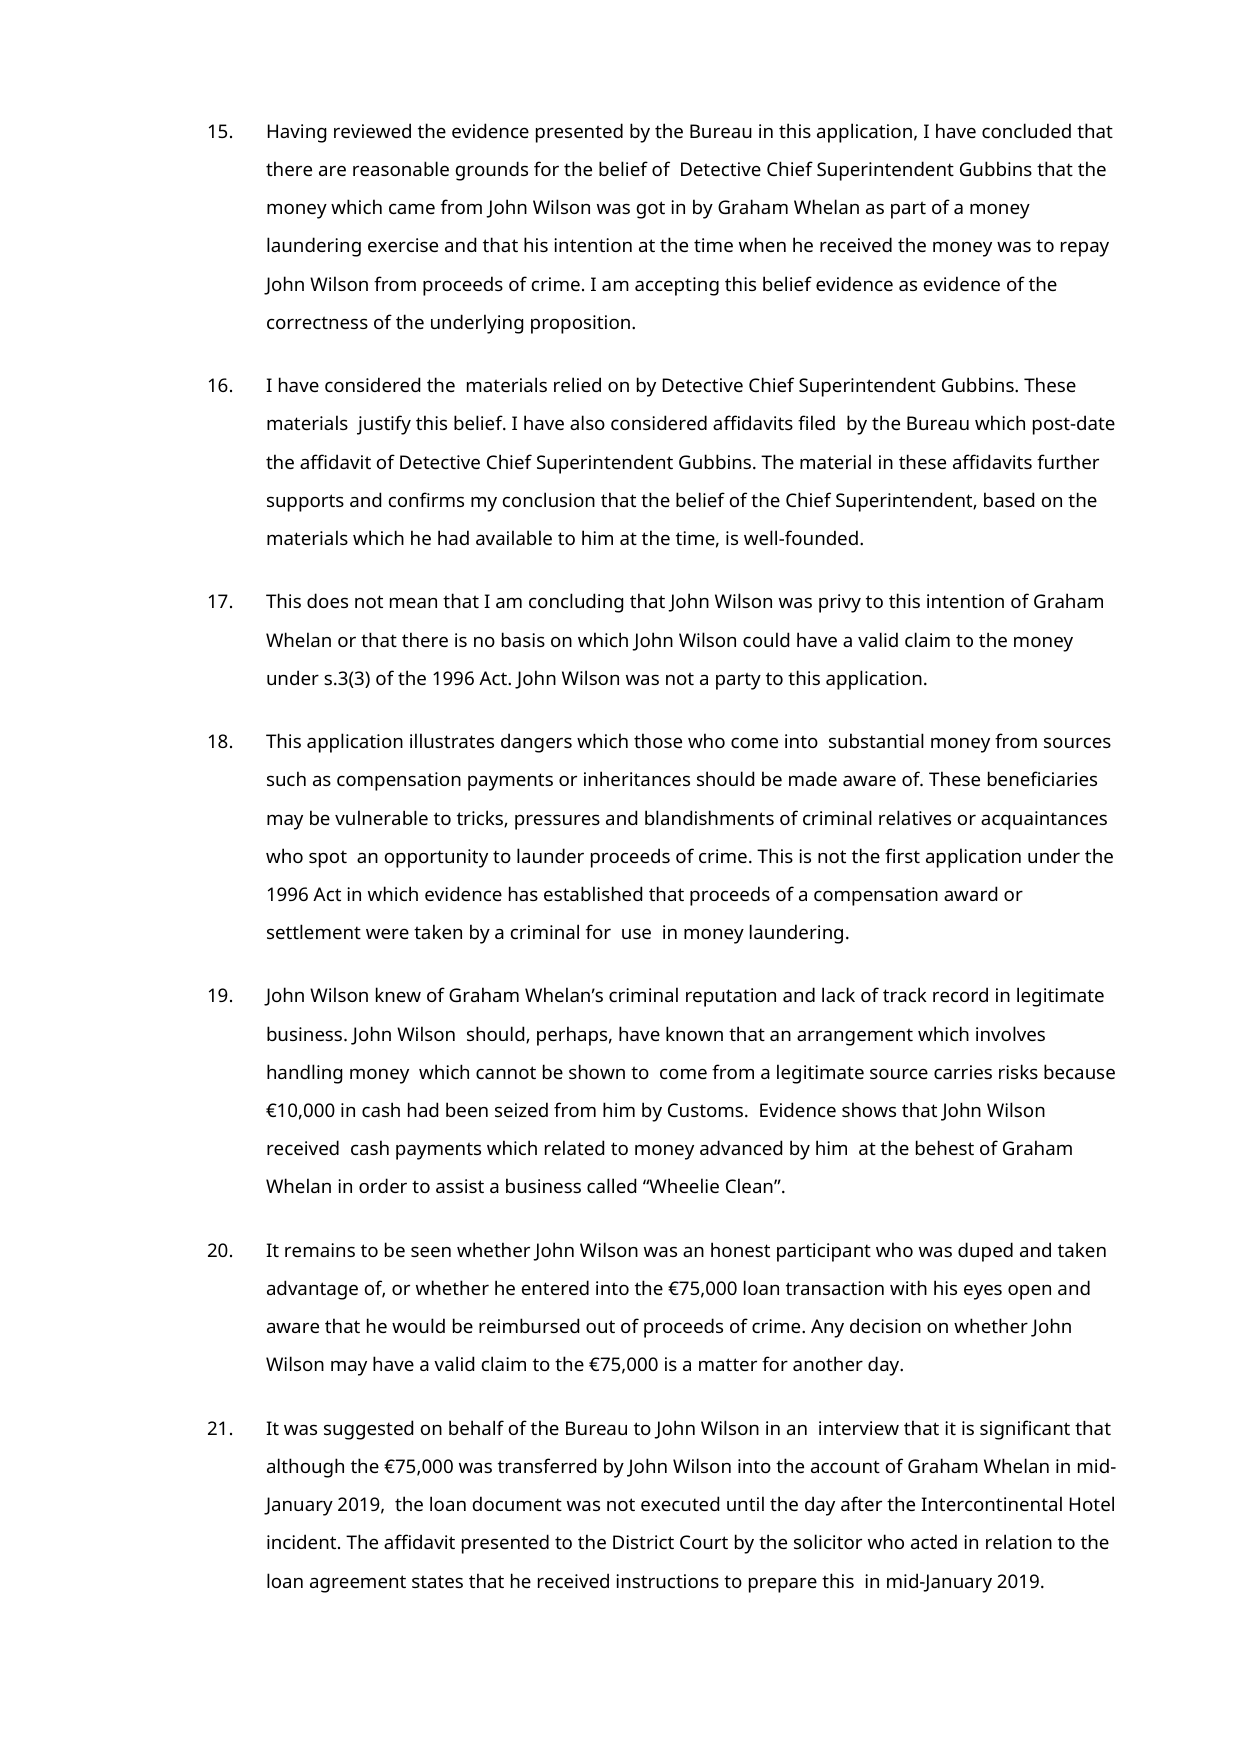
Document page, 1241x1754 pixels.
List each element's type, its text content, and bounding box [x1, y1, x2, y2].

text 15. Having reviewed the evidence presented by the Bureau in this application, I have concluded that there are reasonable grounds for the belief of Detective Chief Superintendent Gubbins that the money which came from John Wilson was got in by Graham Whelan as part of a money laundering exercise and that his intention at the time when he received the money was to repay John Wilson from proceeds of crime. I am accepting this belief evidence as evidence of the correctness of the underlying proposition. [207, 118, 1122, 335]
text 20. It remains to be seen whether John Wilson was an honest participant who was duped and taken advantage of, or whether he entered into the €75,000 loan transaction with his eyes open and aware that he would be reimbursed out of proceeds of crime. Any decision on whether John Wilson may have a valid claim to the €75,000 is a matter for another day. [207, 1237, 1122, 1377]
text 21. It was suggested on behalf of the Bureau to John Wilson in an interview that it is significant that although the €75,000 was transferred by John Wilson into the account of Graham Whelan in mid-January 2019, the loan document was not executed until the day after the Intercontinental Hotel incident. The affidavit presented to the District Court by the solicitor who acted in relation to the loan agreement states that he received instructions to prepare this in mid-January 2019. [207, 1415, 1122, 1593]
text 18. This application illustrates dangers which those who come into substantial money from sources such as compensation payments or inheritances should be made aware of. These beneficiaries may be vulnerable to tricks, pressures and blandishments of criminal relatives or acquaintances who spot an opportunity to launder proceeds of crime. This is not the first application under the 1996 Act in which evidence has established that proceeds of a compensation award or settlement were taken by a criminal for use in money laundering. [207, 728, 1122, 945]
text 17. This does not mean that I am concluding that John Wilson was privy to this intention of Graham Whelan or that there is no basis on which John Wilson could have a valid claim to the money under s.3(3) of the 1996 Act. John Wilson was not a party to this application. [207, 589, 1122, 691]
text 19. John Wilson knew of Graham Whelan’s criminal reputation and lack of track record in legitimate business. John Wilson should, perhaps, have known that an arrangement which involves handling money which cannot be shown to come from a legitimate source carries risks because €10,000 in cash had been seized from him by Customs. Evidence shows that John Wilson received cash payments which related to money advanced by him at the behest of Graham Whelan in order to assist a business called “Wheelie Clean”. [207, 983, 1122, 1199]
text 16. I have considered the materials relied on by Detective Chief Superintendent Gubbins. These materials justify this belief. I have also considered affidavits filed by the Bureau which post-date the affidavit of Detective Chief Superintendent Gubbins. The material in these affidavits further supports and confirms my conclusion that the belief of the Chief Superintendent, based on the materials which he had available to him at the time, is well-founded. [207, 372, 1122, 551]
